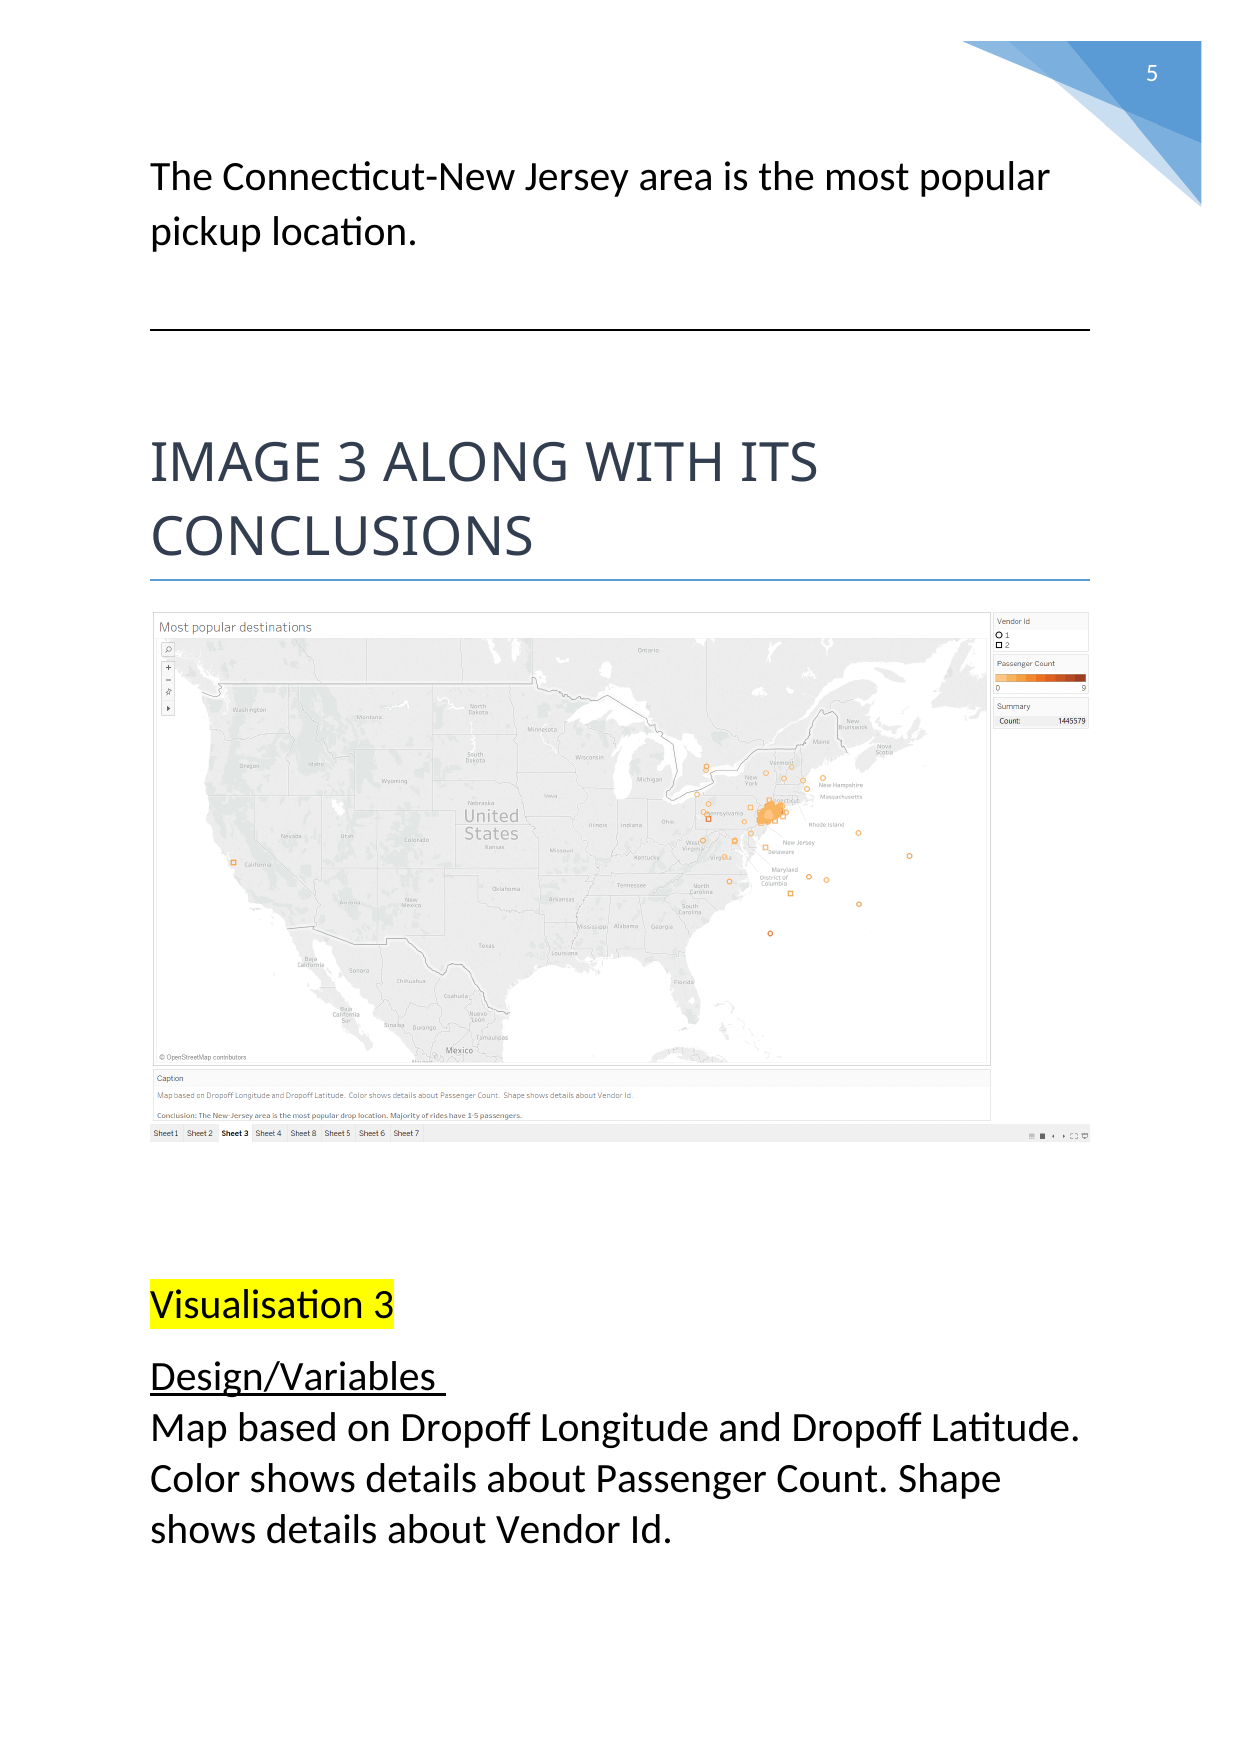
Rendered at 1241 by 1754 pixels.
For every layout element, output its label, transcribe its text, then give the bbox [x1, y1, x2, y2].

text Design/Variables [150, 1350, 1090, 1401]
text Map based on Dropoff Longitude and Dropoff Latitude. Color shows details about Passenger Count. Shape shows details about Vendor Id. [150, 1401, 1090, 1553]
text The Connecticut-New Jersey area is the most popular pickup location. [150, 150, 1090, 256]
picture [150, 612, 1091, 1142]
text Visualisation 3 [150, 1278, 1090, 1329]
title IMAGE 3 ALONG WITH ITS CONCLUSIONS [150, 423, 1090, 579]
picture [962, 41, 1202, 207]
